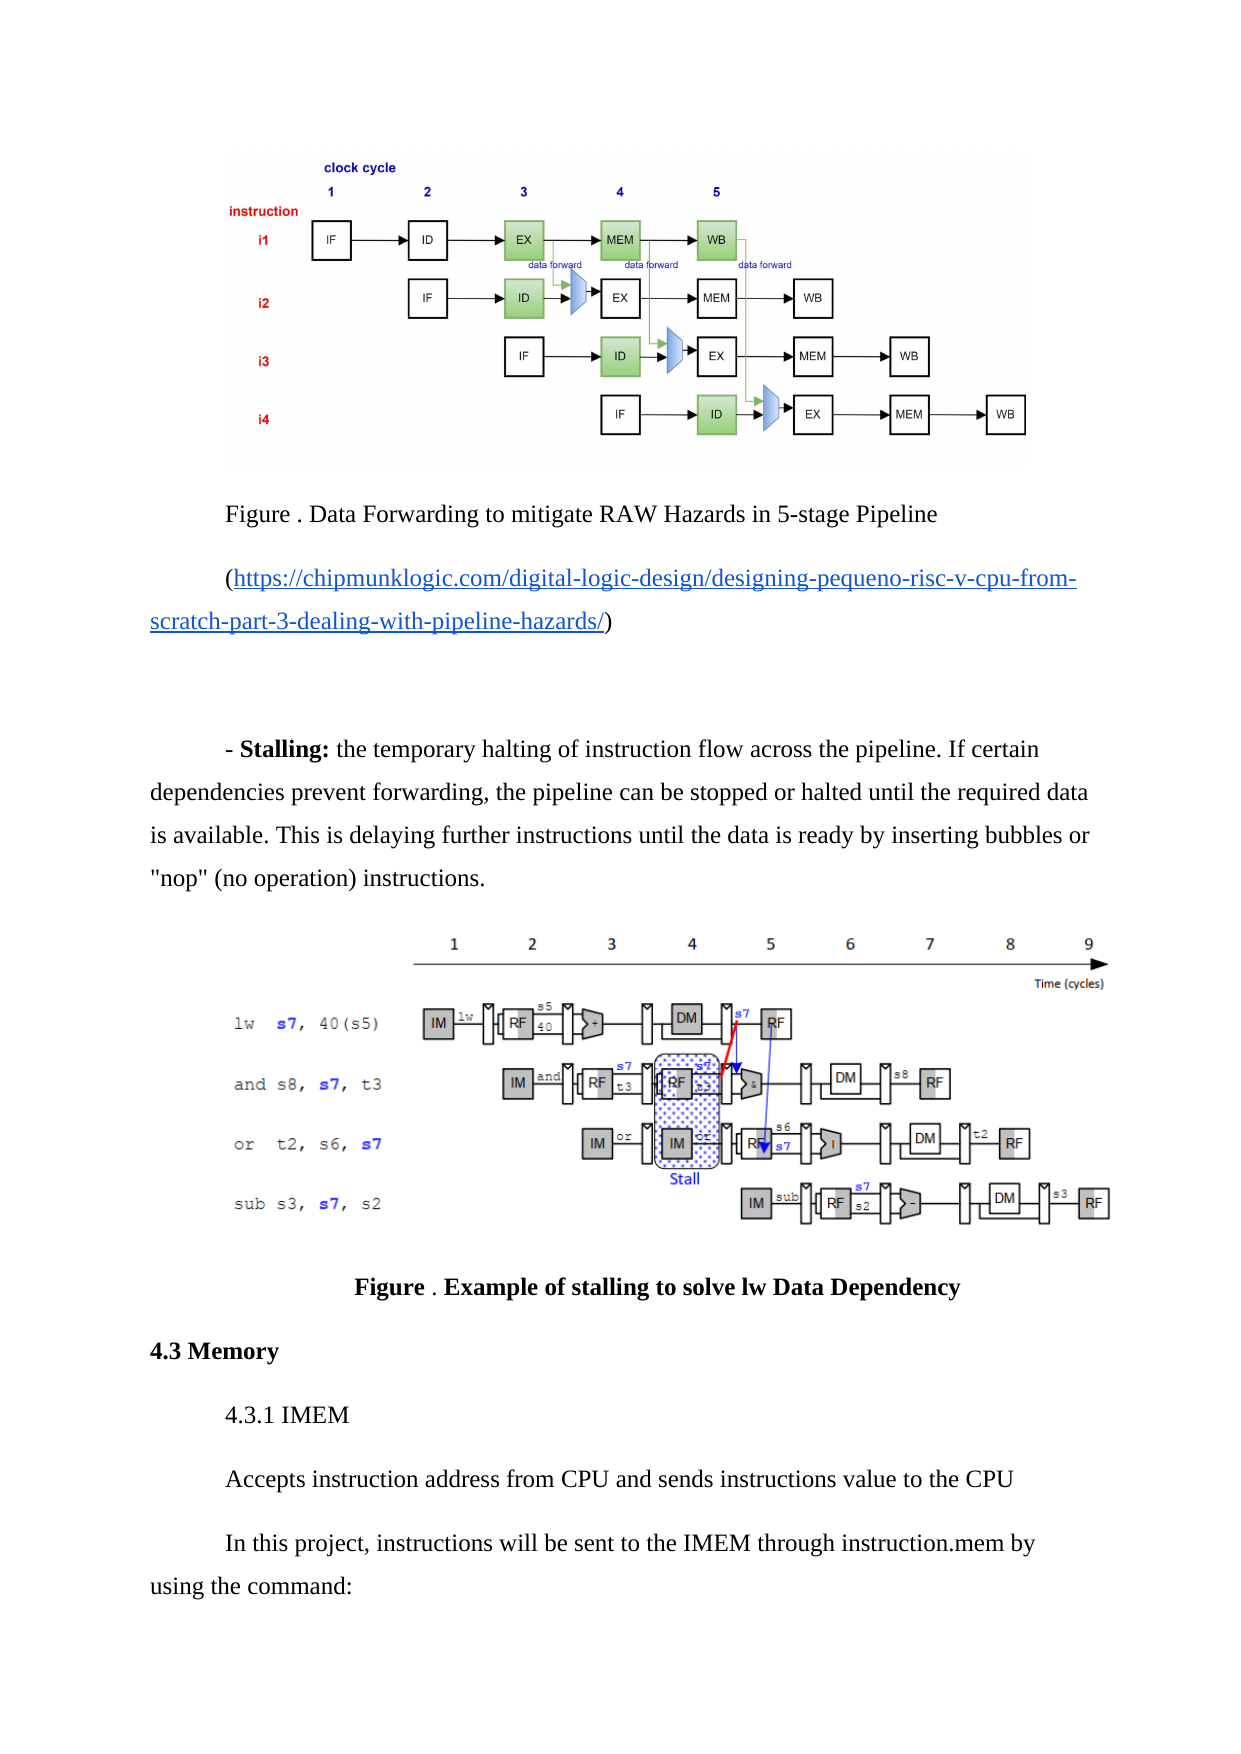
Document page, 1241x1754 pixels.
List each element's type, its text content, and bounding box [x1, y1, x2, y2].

text 4.3.1 IMEM [150, 1400, 1090, 1428]
text Figure . Example of stalling to solve lw Data Dependency [150, 1272, 1090, 1301]
text Accepts instruction address from CPU and sends instructions value to the CPU [150, 1464, 1090, 1492]
picture [225, 927, 1128, 1238]
picture [225, 150, 1026, 466]
text (https://chipmunklogic.com/digital-logic-design/designing-pequeno-risc-v-cpu-from-scratch-part-3-dealing-with-pipeline-hazards/) [150, 563, 1090, 635]
text - Stalling: the temporary halting of instruction flow across the pipeline. If certain dependencies prevent forwarding, the pipeline can be stopped or halted until the required data is available. This is delaying further instructions until the data is ready by inserting bubbles or "nop" (no operation) instructions. [150, 734, 1090, 892]
text Figure . Data Forwarding to mitigate RAW Hazards in 5-stage Pipeline [150, 499, 1090, 528]
text In this project, instructions will be sent to the IMEM through instruction.mem by using the command: [150, 1528, 1090, 1599]
text 4.3 Memory [150, 1336, 1090, 1364]
